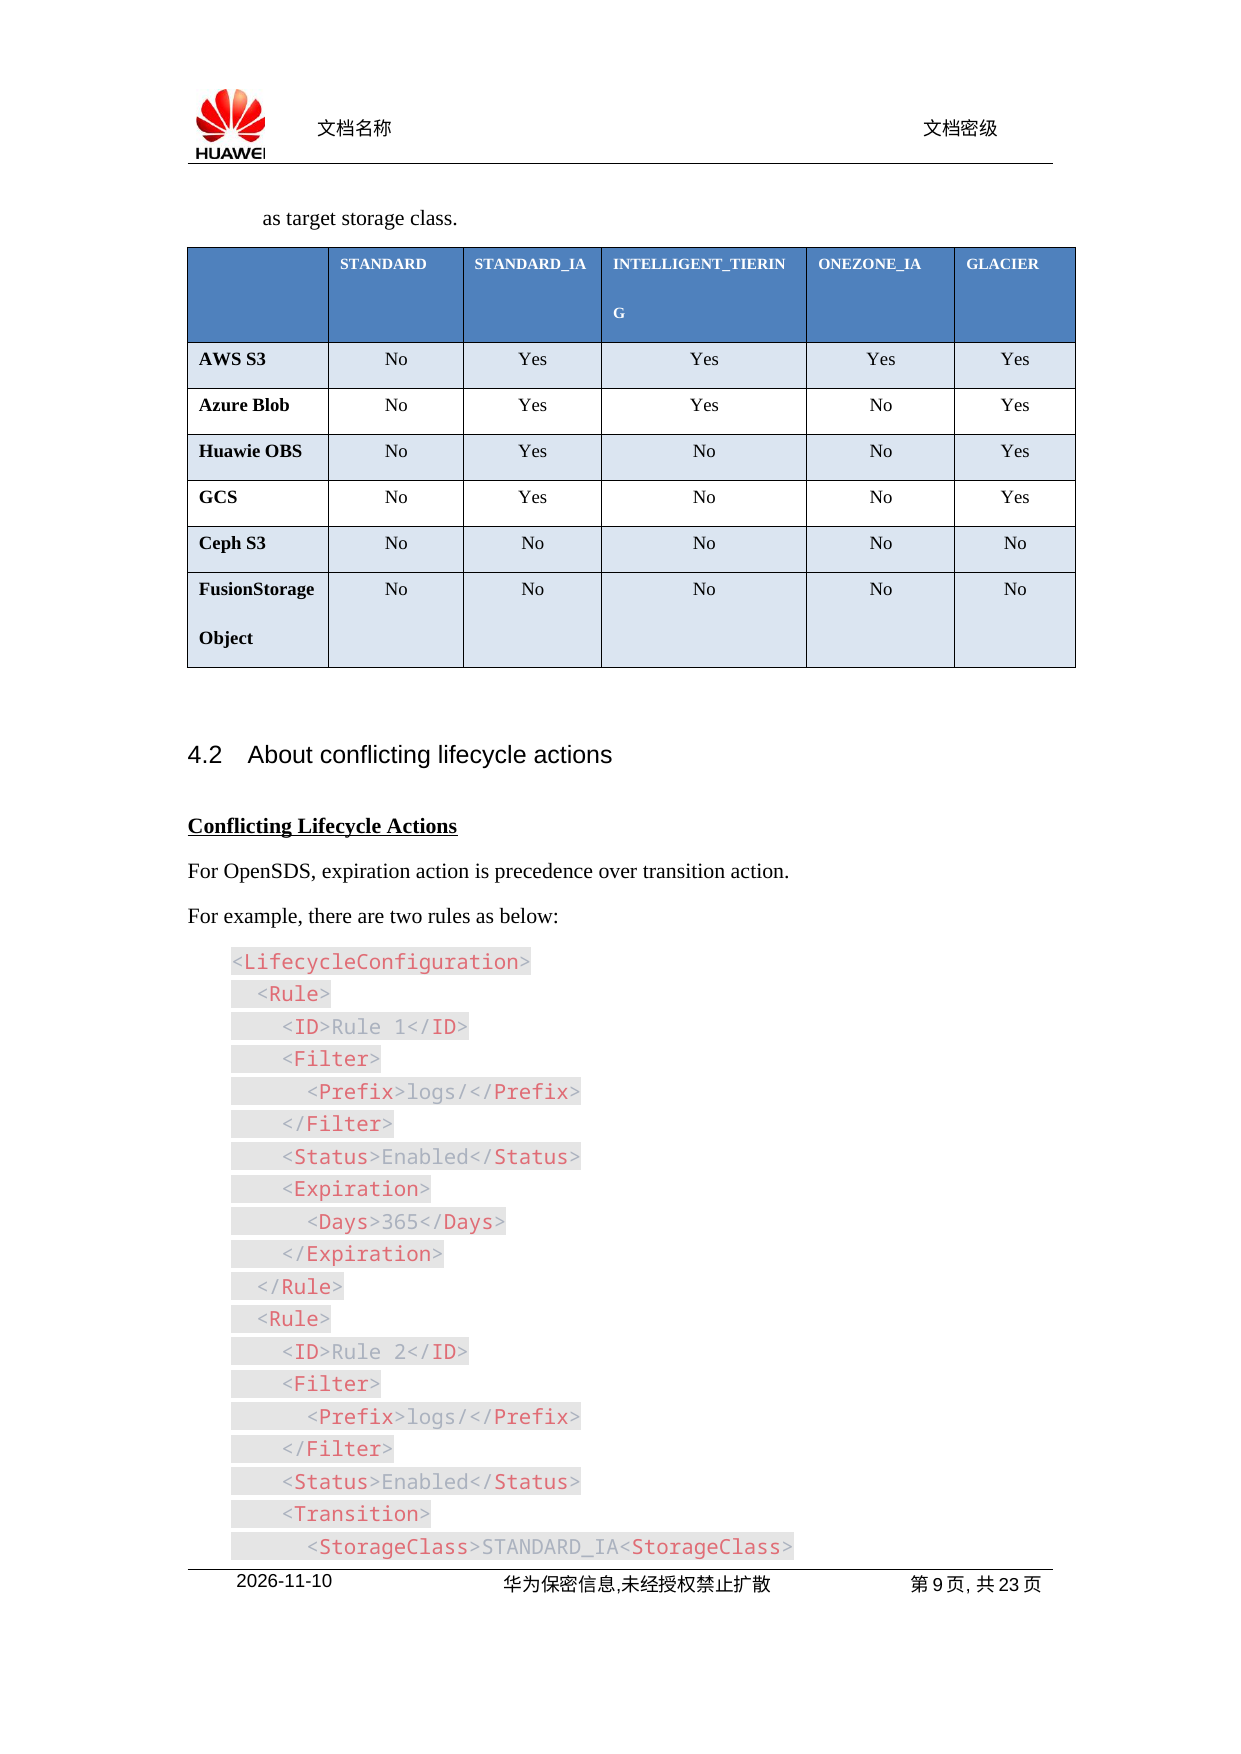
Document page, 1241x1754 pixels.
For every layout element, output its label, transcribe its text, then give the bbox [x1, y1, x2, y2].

text <Days>365</Days> [231, 1205, 1053, 1237]
table_cell Yes [464, 389, 601, 434]
table_cell No [807, 389, 954, 434]
subtitle About conflicting lifecycle actions [187, 738, 1053, 770]
text </Expiration> [231, 1237, 1053, 1270]
table_cell Yes [955, 481, 1075, 526]
text </Rule> [231, 1270, 1053, 1302]
text <Rule> [231, 1302, 1053, 1335]
text </Filter> [231, 1107, 1053, 1140]
table_cell No [955, 527, 1075, 572]
table_cell No [329, 343, 463, 388]
table_cell FusionStorage Object [188, 573, 328, 667]
text <Transition> [231, 1497, 1053, 1530]
table_cell No [329, 573, 463, 667]
table_header GLACIER [955, 248, 1075, 342]
table_header STANDARD_IA [464, 248, 601, 342]
table_cell No [807, 527, 954, 572]
table_cell Azure Blob [188, 389, 328, 434]
text <LifecycleConfiguration> [231, 945, 1053, 977]
text <StorageClass>STANDARD_IA<StorageClass> [231, 1530, 1053, 1562]
text <Prefix>logs/</Prefix> [231, 1400, 1053, 1432]
table_cell No [329, 389, 463, 434]
table_cell Yes [602, 343, 806, 388]
table_cell No [464, 527, 601, 572]
table_cell No [464, 573, 601, 667]
picture [196, 89, 265, 159]
text <Filter> [231, 1367, 1053, 1400]
table_cell No [955, 573, 1075, 667]
table_header ONEZONE_IA [807, 248, 954, 342]
table_cell Yes [955, 389, 1075, 434]
text For example, there are two rules as below: [187, 900, 1053, 932]
table_cell No [602, 573, 806, 667]
table_cell Yes [955, 435, 1075, 480]
text For OpenSDS, expiration action is precedence over transition action. [187, 855, 1053, 887]
text <Status>Enabled</Status> [231, 1140, 1053, 1172]
text <Filter> [231, 1042, 1053, 1075]
table_cell Ceph S3 [188, 527, 328, 572]
table_cell No [329, 481, 463, 526]
table_cell No [602, 435, 806, 480]
text Conflicting Lifecycle Actions [187, 810, 1053, 842]
text <Status>Enabled</Status> [231, 1465, 1053, 1497]
table_cell No [602, 481, 806, 526]
table_cell No [807, 481, 954, 526]
table_cell Yes [464, 435, 601, 480]
table_cell No [602, 527, 806, 572]
table_header INTELLIGENT_TIERING [602, 248, 806, 342]
table_header STANDARD [329, 248, 463, 342]
table_cell No [807, 435, 954, 480]
text <ID>Rule 1</ID> [231, 1010, 1053, 1042]
text <ID>Rule 2</ID> [231, 1335, 1053, 1367]
table_cell No [329, 527, 463, 572]
table_cell GCS [188, 481, 328, 526]
text </Filter> [231, 1432, 1053, 1465]
table_cell No [329, 435, 463, 480]
table_header [188, 248, 328, 342]
table_cell AWS S3 [188, 343, 328, 388]
text <Prefix>logs/</Prefix> [231, 1075, 1053, 1107]
text <Expiration> [231, 1172, 1053, 1205]
table_cell Yes [464, 481, 601, 526]
table_cell Huawie OBS [188, 435, 328, 480]
table_cell Yes [807, 343, 954, 388]
table_cell Yes [464, 343, 601, 388]
text <Rule> [231, 977, 1053, 1010]
table_cell Yes [602, 389, 806, 434]
table_cell Yes [955, 343, 1075, 388]
table_cell No [807, 573, 954, 667]
